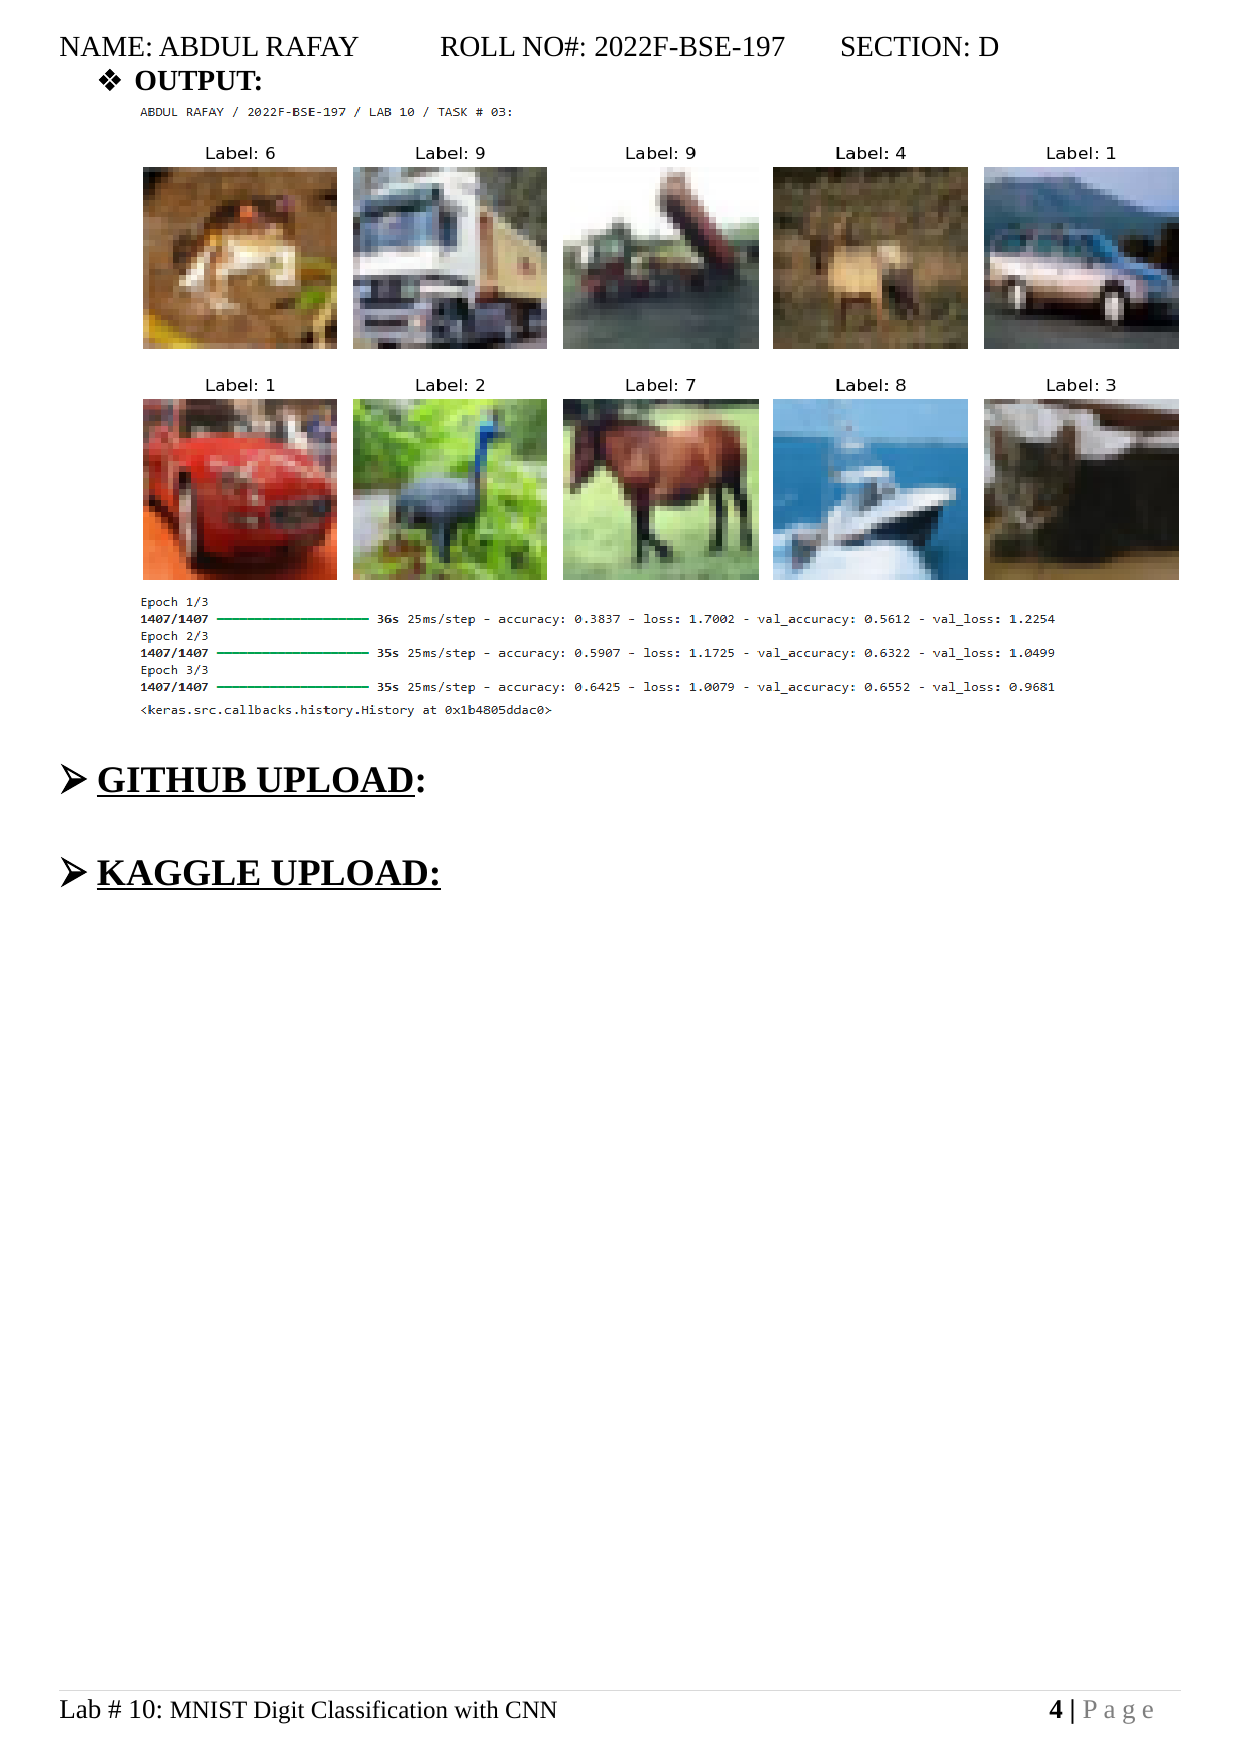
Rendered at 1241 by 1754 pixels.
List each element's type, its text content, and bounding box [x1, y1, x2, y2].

list GITHUB UPLOAD: [59, 757, 1181, 801]
list KAGGLE UPLOAD: [59, 851, 1181, 894]
picture [134, 99, 1191, 720]
list OUTPUT: [97, 63, 1181, 97]
